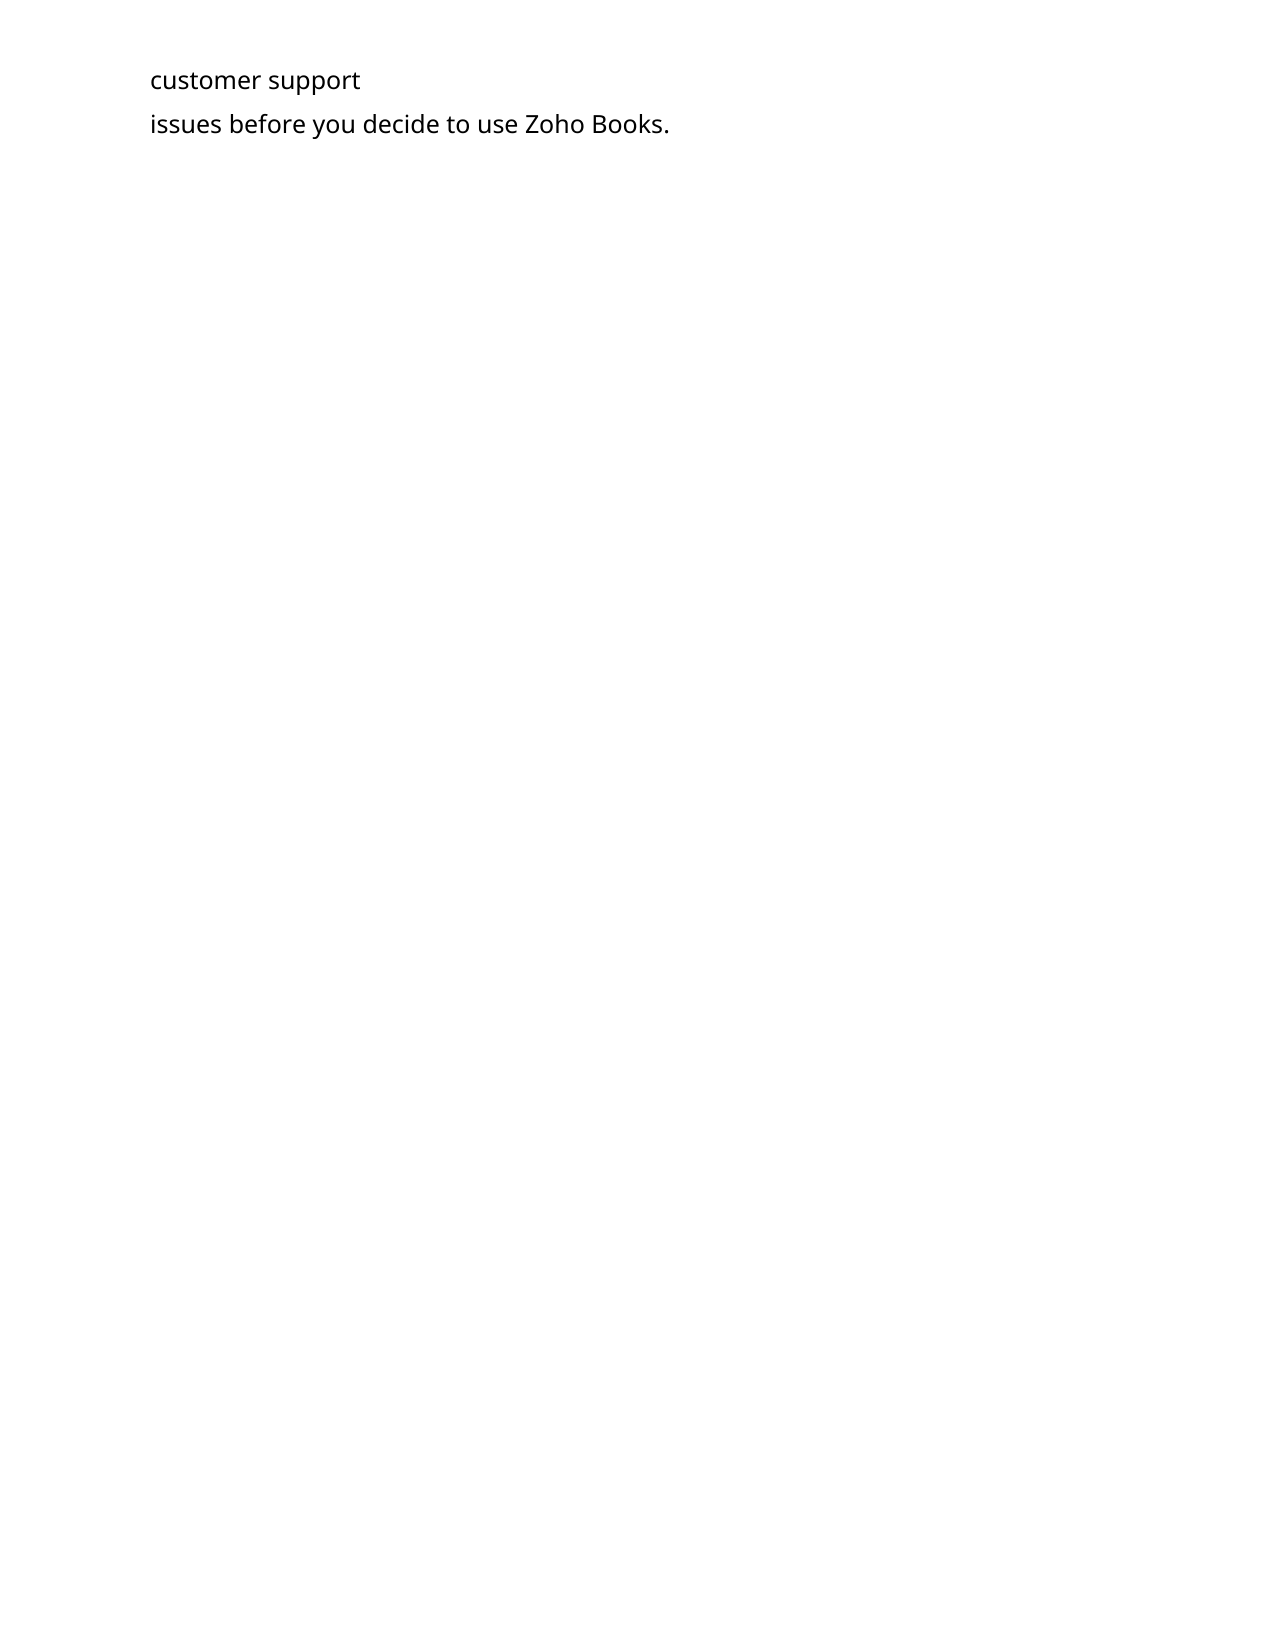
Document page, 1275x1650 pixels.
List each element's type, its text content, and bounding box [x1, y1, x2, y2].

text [150, 62, 1118, 97]
text issues before you decide to use Zoho Books. [150, 107, 1169, 141]
